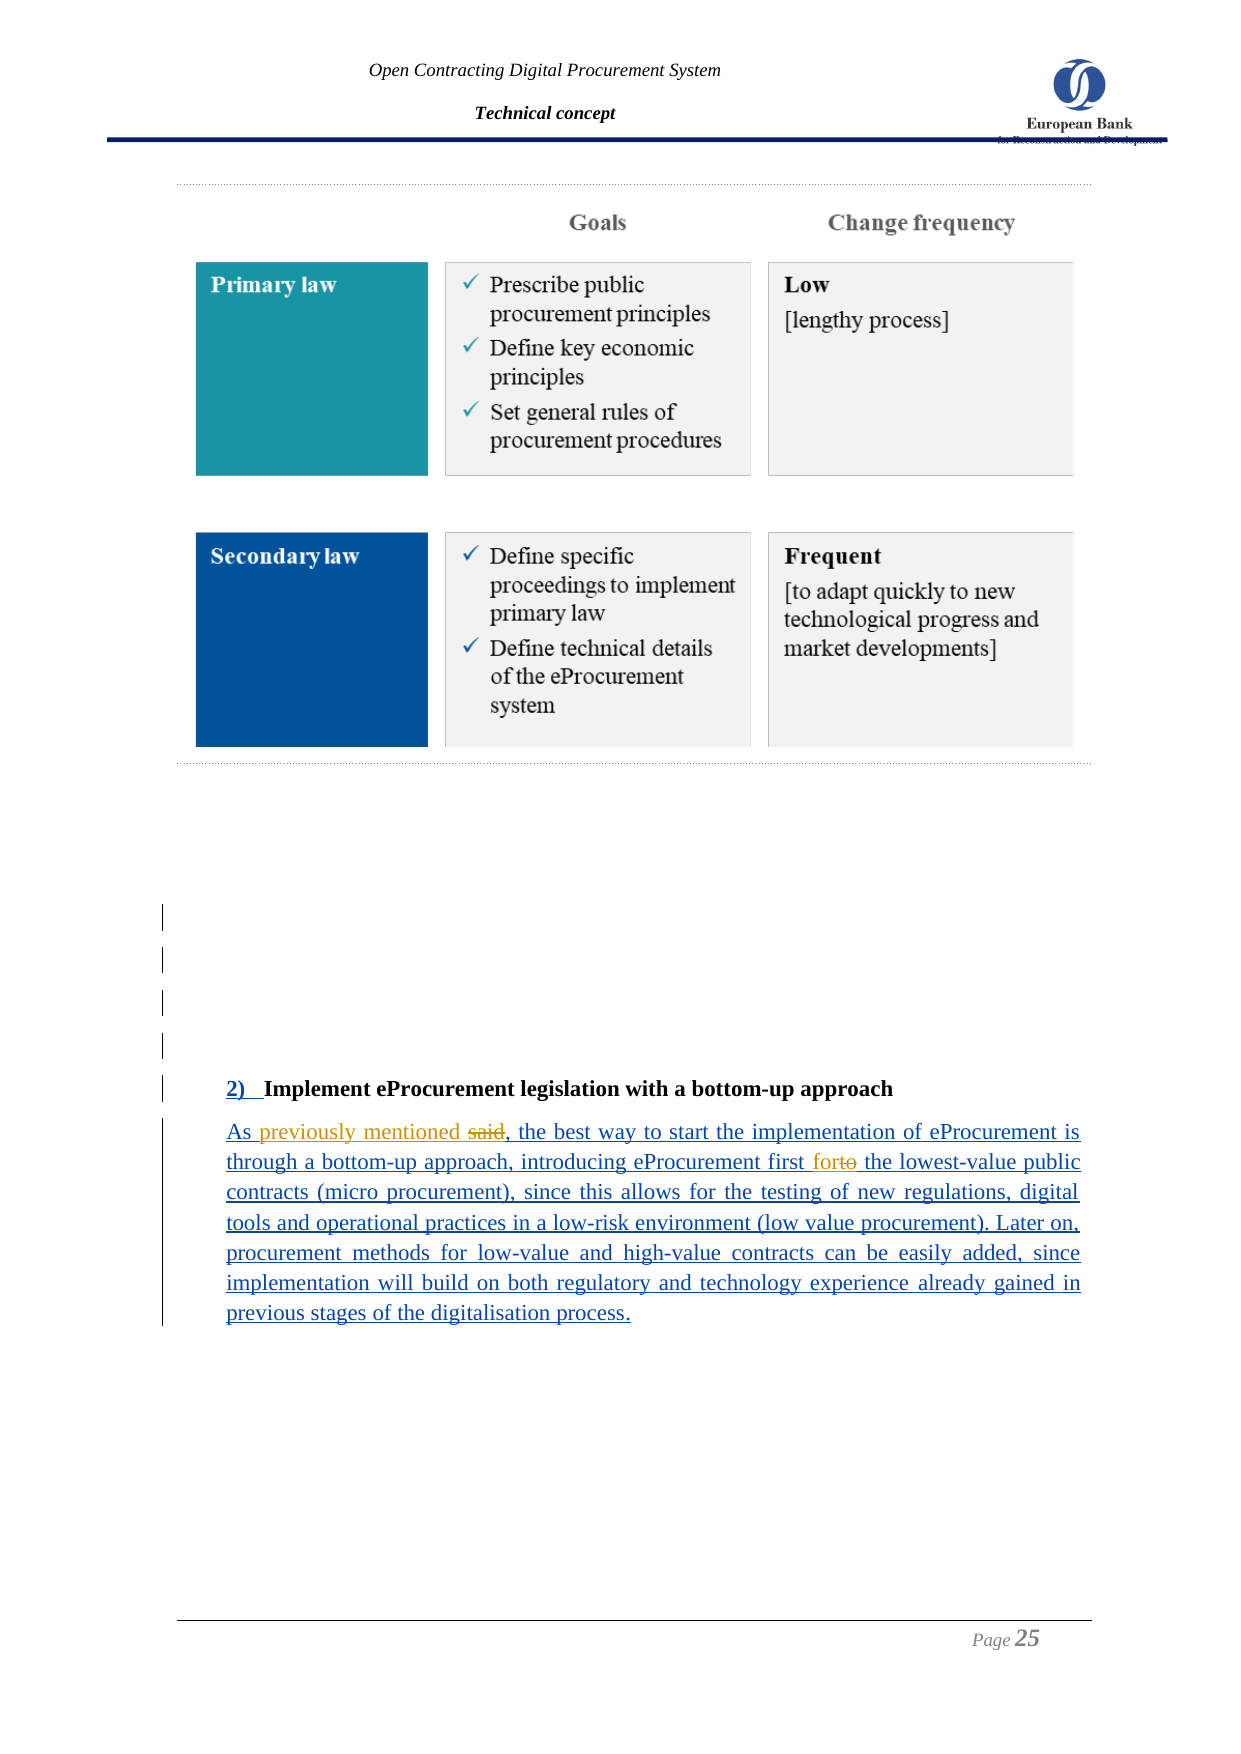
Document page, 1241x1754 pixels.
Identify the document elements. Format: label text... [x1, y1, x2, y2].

picture [195, 196, 1074, 747]
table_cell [177, 763, 1092, 1342]
picture [997, 59, 1162, 137]
table_cell Implement the following law structure [177, 184, 1092, 763]
